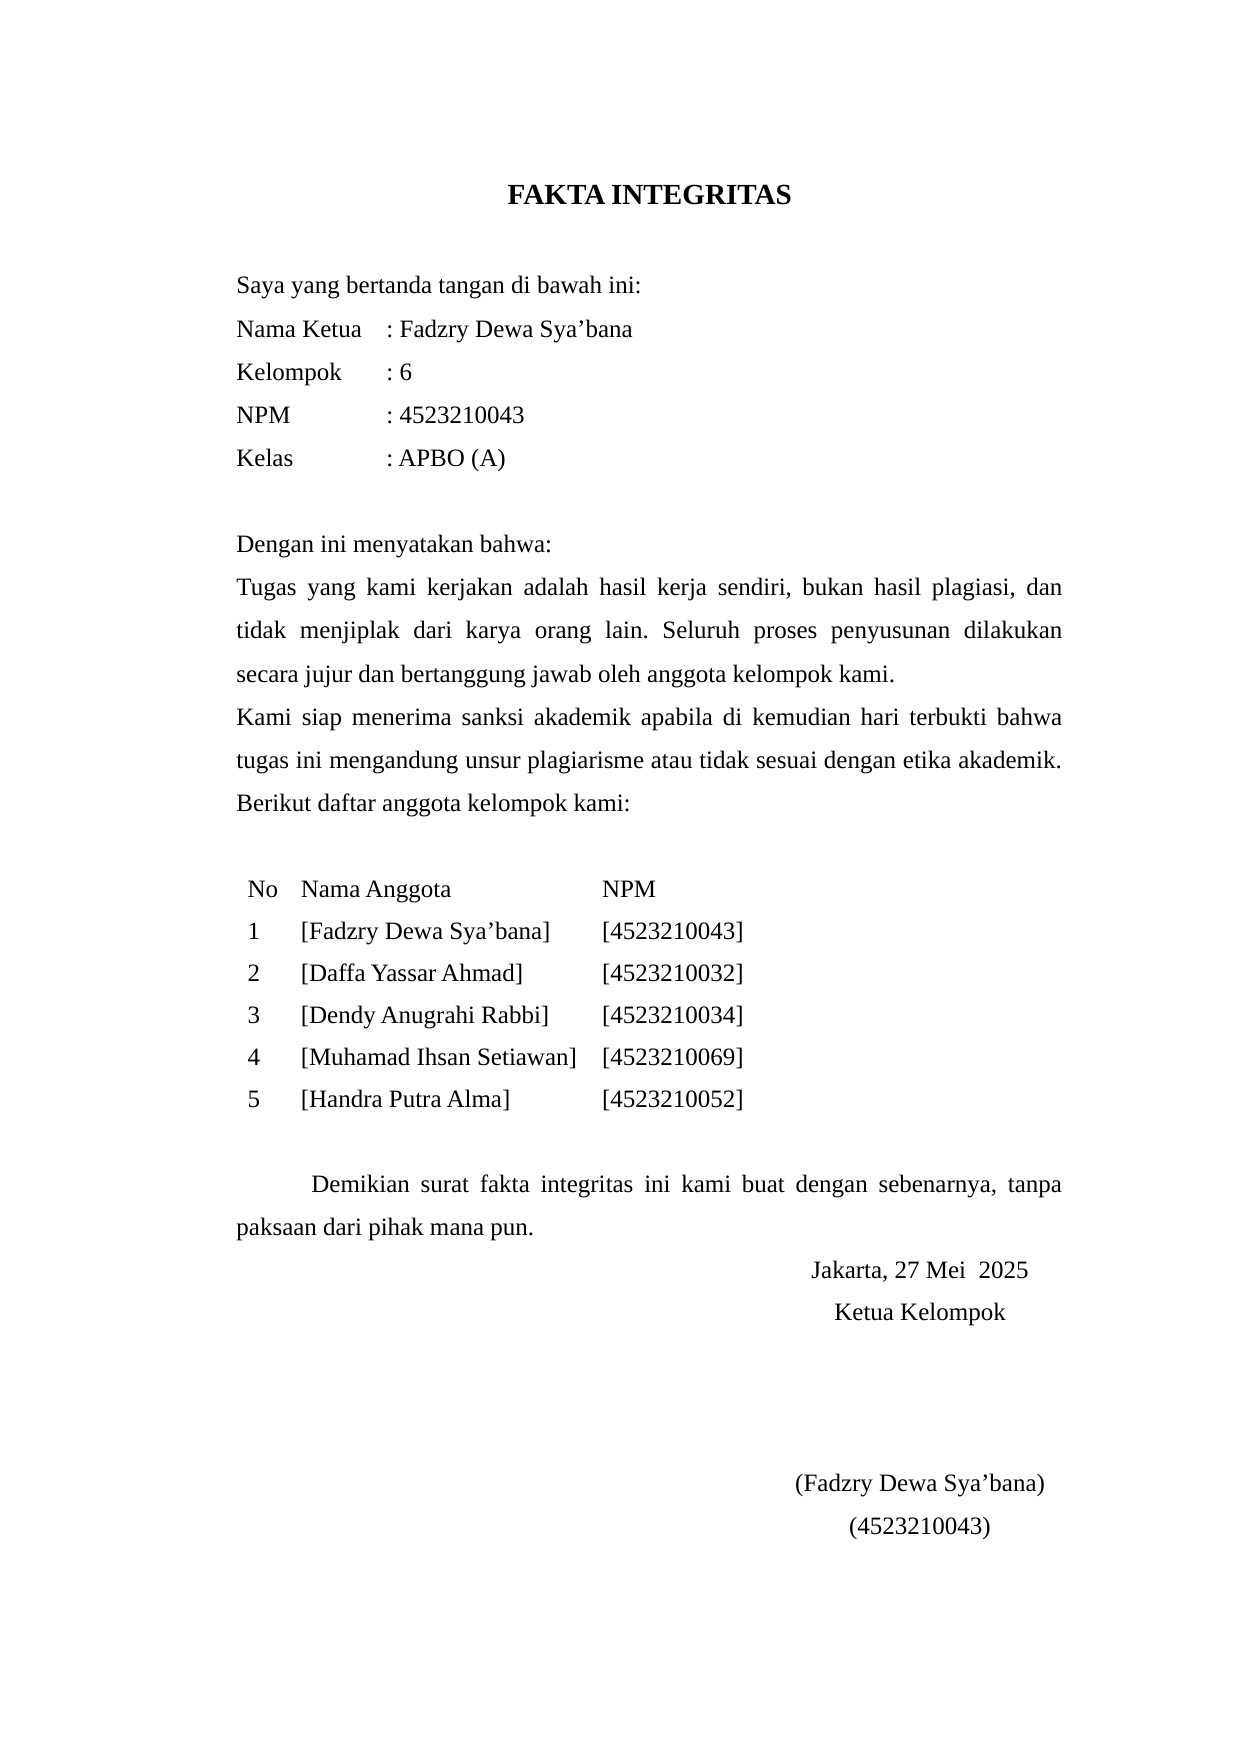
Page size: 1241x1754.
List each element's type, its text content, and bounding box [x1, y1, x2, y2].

table_cell [4523210052] [591, 1084, 826, 1126]
text Kelas : APBO (A) [236, 443, 1063, 472]
table_cell [Handra Putra Alma] [289, 1084, 591, 1126]
text Tugas yang kami kerjakan adalah hasil kerja sendiri, bukan hasil plagiasi, dan tidak menjiplak dari karya orang lain. Seluruh proses penyusunan dilakukan secara jujur dan bertanggung jawab oleh anggota kelompok kami. [236, 572, 1063, 687]
table_header Jakarta, 27 Mei 2025 [777, 1255, 1063, 1297]
text Saya yang bertanda tangan di bawah ini: [236, 271, 1063, 299]
table_cell 1 [236, 916, 289, 958]
table_cell [4523210069] [591, 1042, 826, 1084]
table_cell Ketua Kelompok [777, 1297, 1063, 1339]
table_cell 5 [236, 1084, 289, 1126]
table_cell 4 [236, 1042, 289, 1084]
text Demikian surat fakta integritas ini kami buat dengan sebenarnya, tanpa paksaan dari pihak mana pun. [236, 1169, 1063, 1241]
table_cell [Daffa Yassar Ahmad] [289, 958, 591, 1000]
text Dengan ini menyatakan bahwa: [236, 529, 1063, 558]
text FAKTA INTEGRITAS [236, 177, 1063, 211]
table_cell 2 [236, 958, 289, 1000]
table_header Nama Anggota [289, 874, 591, 916]
text NPM : 4523210043 [236, 400, 1063, 429]
text Kelompok : 6 [236, 357, 1063, 386]
table_cell [Dendy Anugrahi Rabbi] [289, 1000, 591, 1042]
table_cell [Fadzry Dewa Sya’bana] [289, 916, 591, 958]
table_cell 3 [236, 1000, 289, 1042]
table_cell [4523210043] [591, 916, 826, 958]
table_cell [4523210032] [591, 958, 826, 1000]
table_cell [4523210034] [591, 1000, 826, 1042]
text Kami siap menerima sanksi akademik apabila di kemudian hari terbukti bahwa tugas ini mengandung unsur plagiarisme atau tidak sesuai dengan etika akademik. Berikut daftar anggota kelompok kami: [236, 702, 1063, 817]
table_cell (Fadzry Dewa Sya’bana) (4523210043) [777, 1339, 1063, 1553]
text Nama Ketua : Fadzry Dewa Sya’bana [236, 314, 1063, 342]
table_header NPM [591, 874, 826, 916]
table_header No [236, 874, 289, 916]
table_cell [Muhamad Ihsan Setiawan] [289, 1042, 591, 1084]
